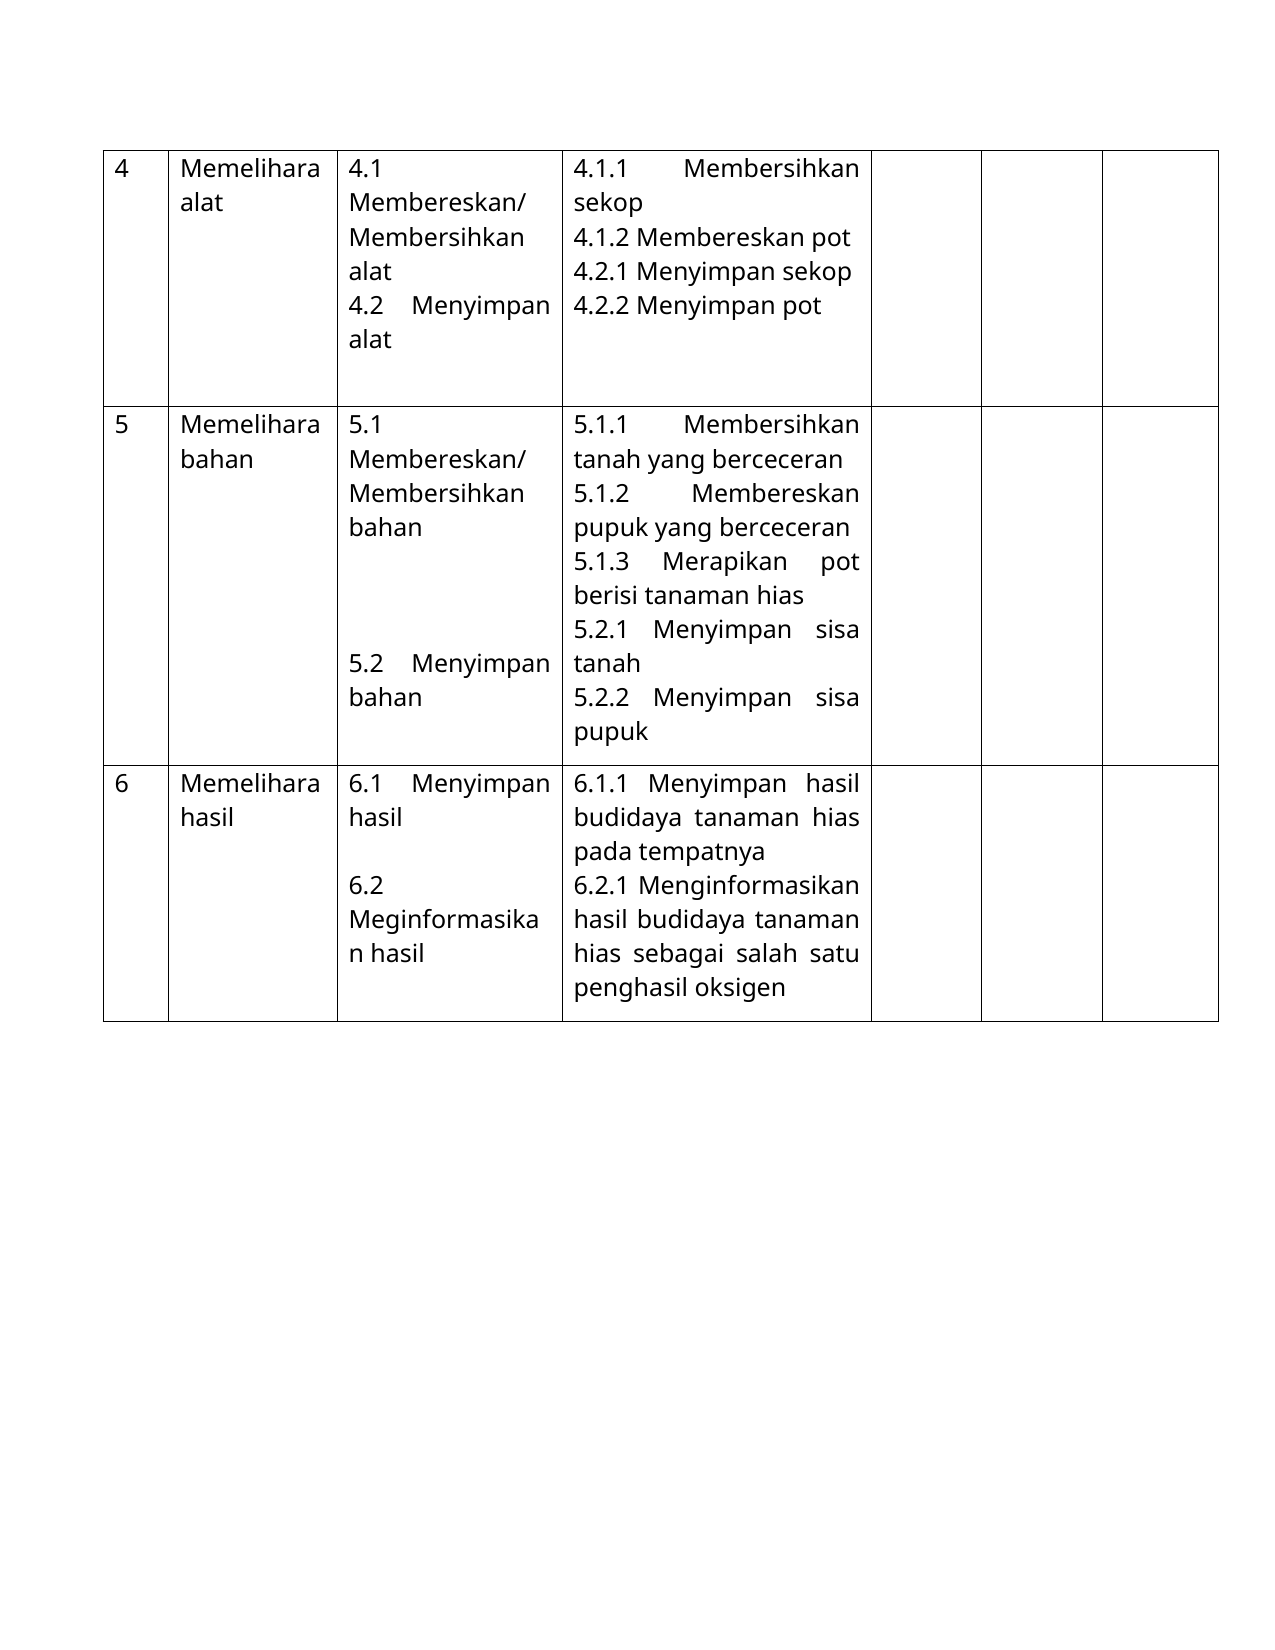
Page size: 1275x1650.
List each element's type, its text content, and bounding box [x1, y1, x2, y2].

table_cell [872, 407, 981, 764]
table_cell 4.1.1 Membersihkan sekop 4.1.2 Membereskan pot 4.2.1 Menyimpan sekop 4.2.2 Menyimpan pot [563, 151, 871, 406]
table_cell [982, 151, 1102, 406]
table_cell Memelihara hasil [169, 766, 337, 1021]
table_cell [982, 407, 1102, 764]
table_cell [872, 766, 981, 1021]
table_cell 5 [104, 407, 168, 764]
table_cell 6 [104, 766, 168, 1021]
table_cell 6.1 Menyimpan hasil 6.2 Meginformasikan hasil [338, 766, 562, 1021]
table_cell Memelihara bahan [169, 407, 337, 764]
table_cell Memelihara alat [169, 151, 337, 406]
table_cell [872, 151, 981, 406]
table_cell 4.1 Membereskan/ Membersihkan alat 4.2 Menyimpan alat [338, 151, 562, 406]
table_cell [1103, 407, 1218, 764]
table_cell [1103, 151, 1218, 406]
table_cell [982, 766, 1102, 1021]
table_cell 6.1.1 Menyimpan hasil budidaya tanaman hias pada tempatnya 6.2.1 Menginformasikan hasil budidaya tanaman hias sebagai salah satu penghasil oksigen [563, 766, 871, 1021]
table_cell [1103, 766, 1218, 1021]
table_cell 4 [104, 151, 168, 406]
table_cell 5.1 Membereskan/ Membersihkan bahan 5.2 Menyimpan bahan [338, 407, 562, 764]
table_cell 5.1.1 Membersihkan tanah yang berceceran 5.1.2 Membereskan pupuk yang berceceran 5.1.3 Merapikan pot berisi tanaman hias 5.2.1 Menyimpan sisa tanah 5.2.2 Menyimpan sisa pupuk [563, 407, 871, 764]
